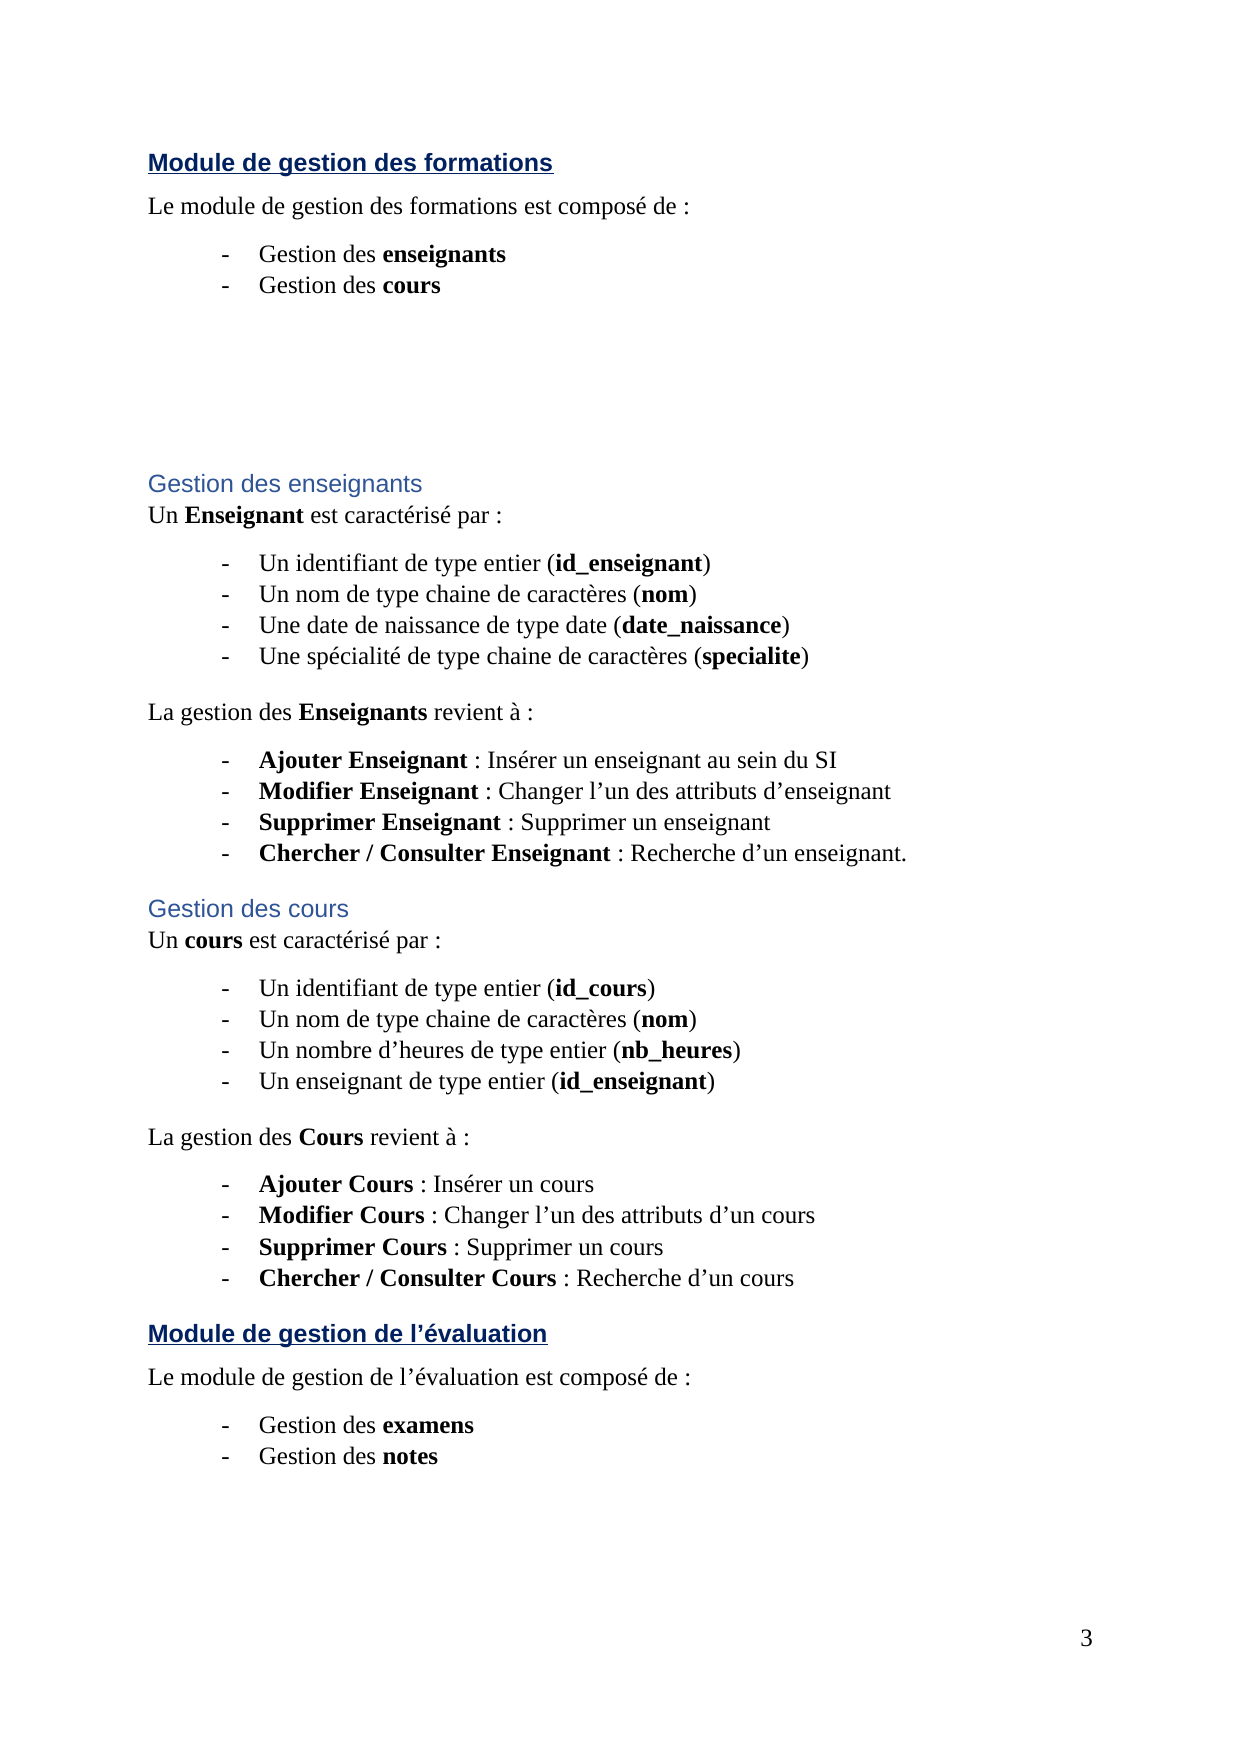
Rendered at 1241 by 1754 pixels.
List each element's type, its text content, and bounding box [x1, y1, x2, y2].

text La gestion des Cours revient à : [148, 1122, 1093, 1151]
list Un identifiant de type entier (id_enseignant) [221, 548, 1093, 577]
list Supprimer Enseignant : Supprimer un enseignant [221, 807, 1093, 836]
list Gestion des notes [221, 1441, 1093, 1470]
list Un nombre d’heures de type entier (nb_heures) [221, 1035, 1093, 1063]
list Une date de naissance de type date (date_naissance) [221, 610, 1093, 639]
list Gestion des cours [221, 270, 1093, 299]
subtitle Gestion des cours [148, 894, 1093, 923]
text Le module de gestion des formations est composé de : [148, 191, 1093, 220]
list Modifier Enseignant : Changer l’un des attributs d’enseignant [221, 776, 1093, 804]
text La gestion des Enseignants revient à : [148, 697, 1093, 726]
list Chercher / Consulter Enseignant : Recherche d’un enseignant. [221, 838, 1093, 867]
list Un nom de type chaine de caractères (nom) [221, 579, 1093, 608]
list Modifier Cours : Changer l’un des attributs d’un cours [221, 1201, 1093, 1229]
list Gestion des enseignants [221, 239, 1093, 268]
text Le module de gestion de l’évaluation est composé de : [148, 1362, 1093, 1391]
list Un nom de type chaine de caractères (nom) [221, 1004, 1093, 1032]
subtitle Module de gestion de l’évaluation [148, 1319, 1093, 1347]
list Ajouter Enseignant : Insérer un enseignant au sein du SI [221, 745, 1093, 773]
subtitle Module de gestion des formations [148, 148, 1093, 176]
text Un cours est caractérisé par : [148, 925, 1093, 954]
list Une spécialité de type chaine de caractères (specialite) [221, 641, 1093, 670]
list Ajouter Cours : Insérer un cours [221, 1169, 1093, 1198]
text Un Enseignant est caractérisé par : [148, 500, 1093, 529]
list Supprimer Cours : Supprimer un cours [221, 1232, 1093, 1260]
list Un enseignant de type entier (id_enseignant) [221, 1066, 1093, 1094]
list Gestion des examens [221, 1410, 1093, 1439]
list Chercher / Consulter Cours : Recherche d’un cours [221, 1263, 1093, 1291]
list Un identifiant de type entier (id_cours) [221, 973, 1093, 1001]
subtitle Gestion des enseignants [148, 469, 1093, 498]
